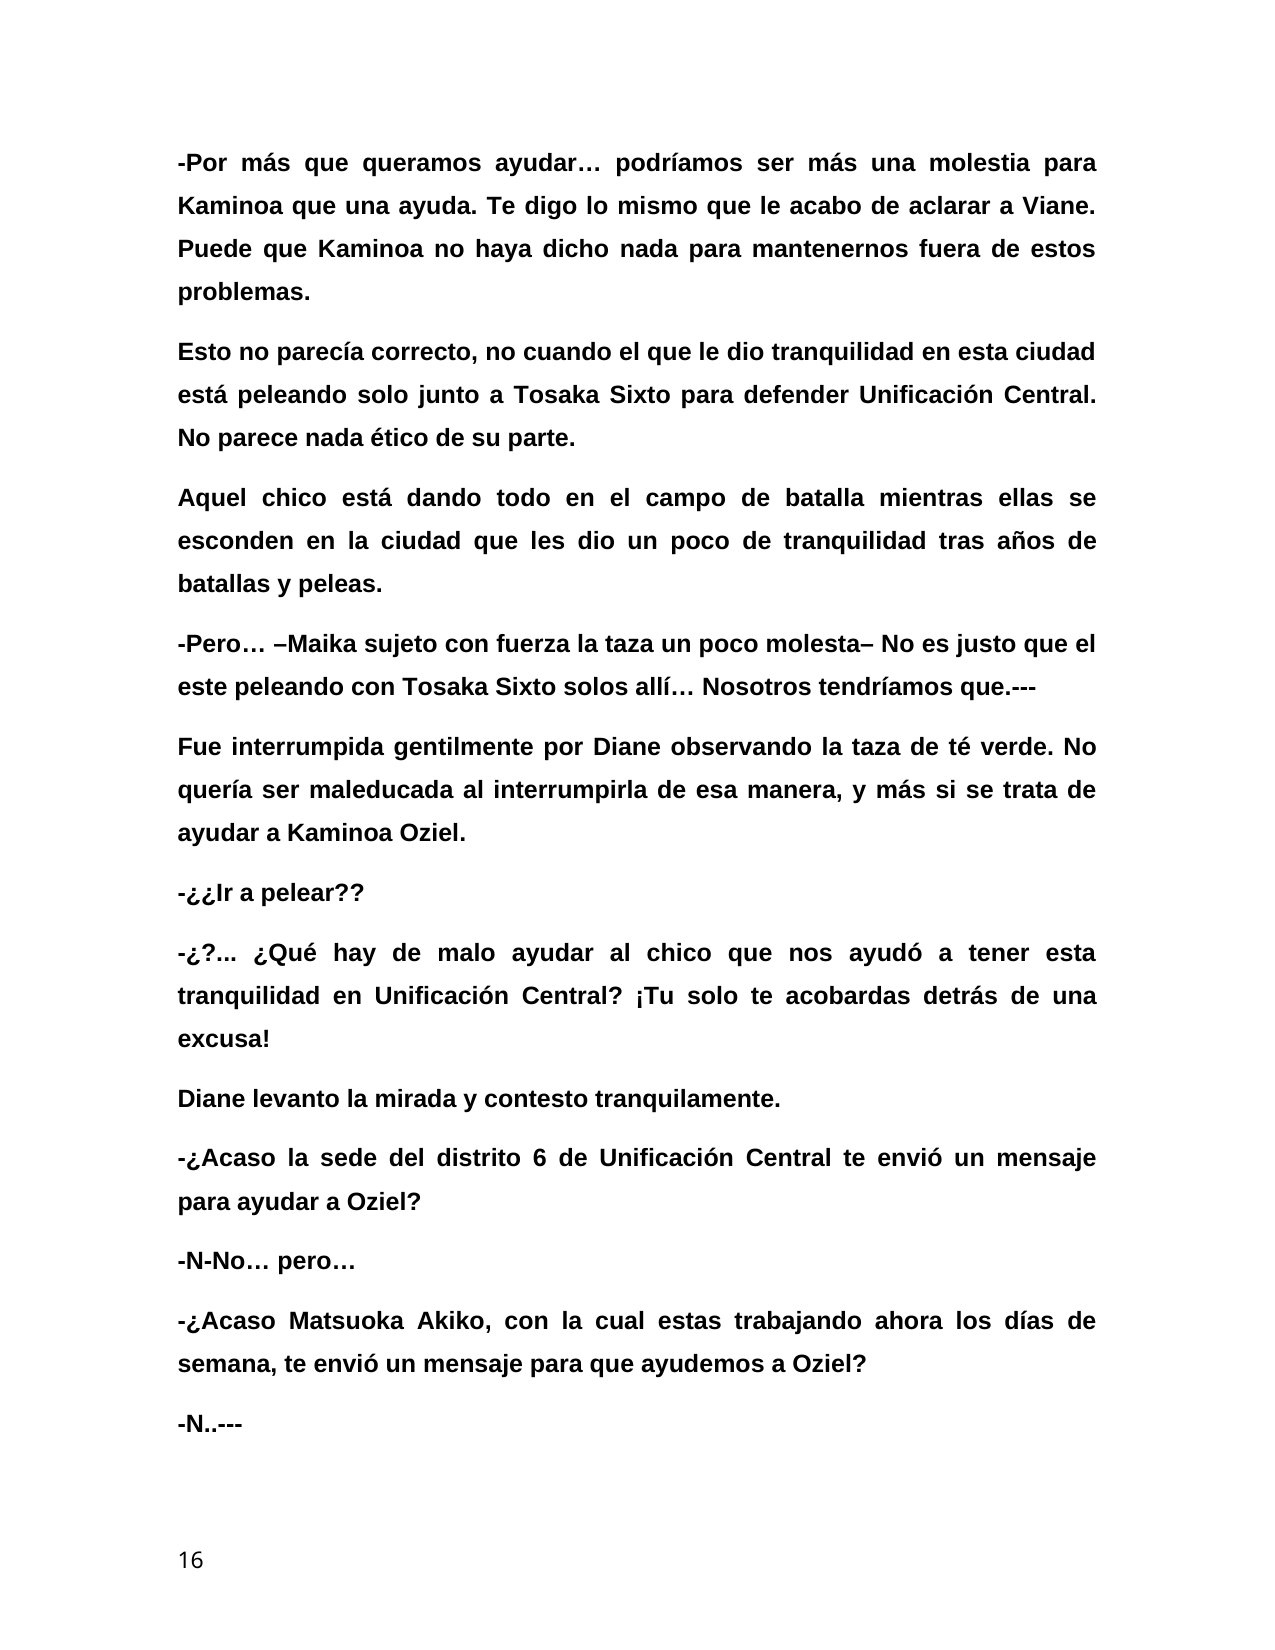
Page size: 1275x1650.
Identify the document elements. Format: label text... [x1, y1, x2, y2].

text -N-No… pero… [177, 1246, 1098, 1275]
text Fue interrumpida gentilmente por Diane observando la taza de té verde. No quería ser maleducada al interrumpirla de esa manera, y más si se trata de ayudar a Kaminoa Oziel. [177, 732, 1098, 847]
text -¿?... ¿Qué hay de malo ayudar al chico que nos ayudó a tener esta tranquilidad en Unificación Central? ¡Tu solo te acobardas detrás de una excusa! [177, 938, 1098, 1053]
text Aquel chico está dando todo en el campo de batalla mientras ellas se esconden en la ciudad que les dio un poco de tranquilidad tras años de batallas y peleas. [177, 483, 1098, 598]
text -Por más que queramos ayudar… podríamos ser más una molestia para Kaminoa que una ayuda. Te digo lo mismo que le acabo de aclarar a Viane. Puede que Kaminoa no haya dicho nada para mantenernos fuera de estos problemas. [177, 148, 1098, 306]
text Diane levanto la mirada y contesto tranquilamente. [177, 1084, 1098, 1112]
text Esto no parecía correcto, no cuando el que le dio tranquilidad en esta ciudad está peleando solo junto a Tosaka Sixto para defender Unificación Central. No parece nada ético de su parte. [177, 337, 1098, 452]
text -¿¿Ir a pelear?? [177, 878, 1098, 907]
text -¿Acaso Matsuoka Akiko, con la cual estas trabajando ahora los días de semana, te envió un mensaje para que ayudemos a Oziel? [177, 1306, 1098, 1378]
text -¿Acaso la sede del distrito 6 de Unificación Central te envió un mensaje para ayudar a Oziel? [177, 1143, 1098, 1215]
text -N..--- [177, 1409, 1098, 1438]
text -Pero… –Maika sujeto con fuerza la taza un poco molesta– No es justo que el este peleando con Tosaka Sixto solos allí… Nosotros tendríamos que.--- [177, 629, 1098, 701]
